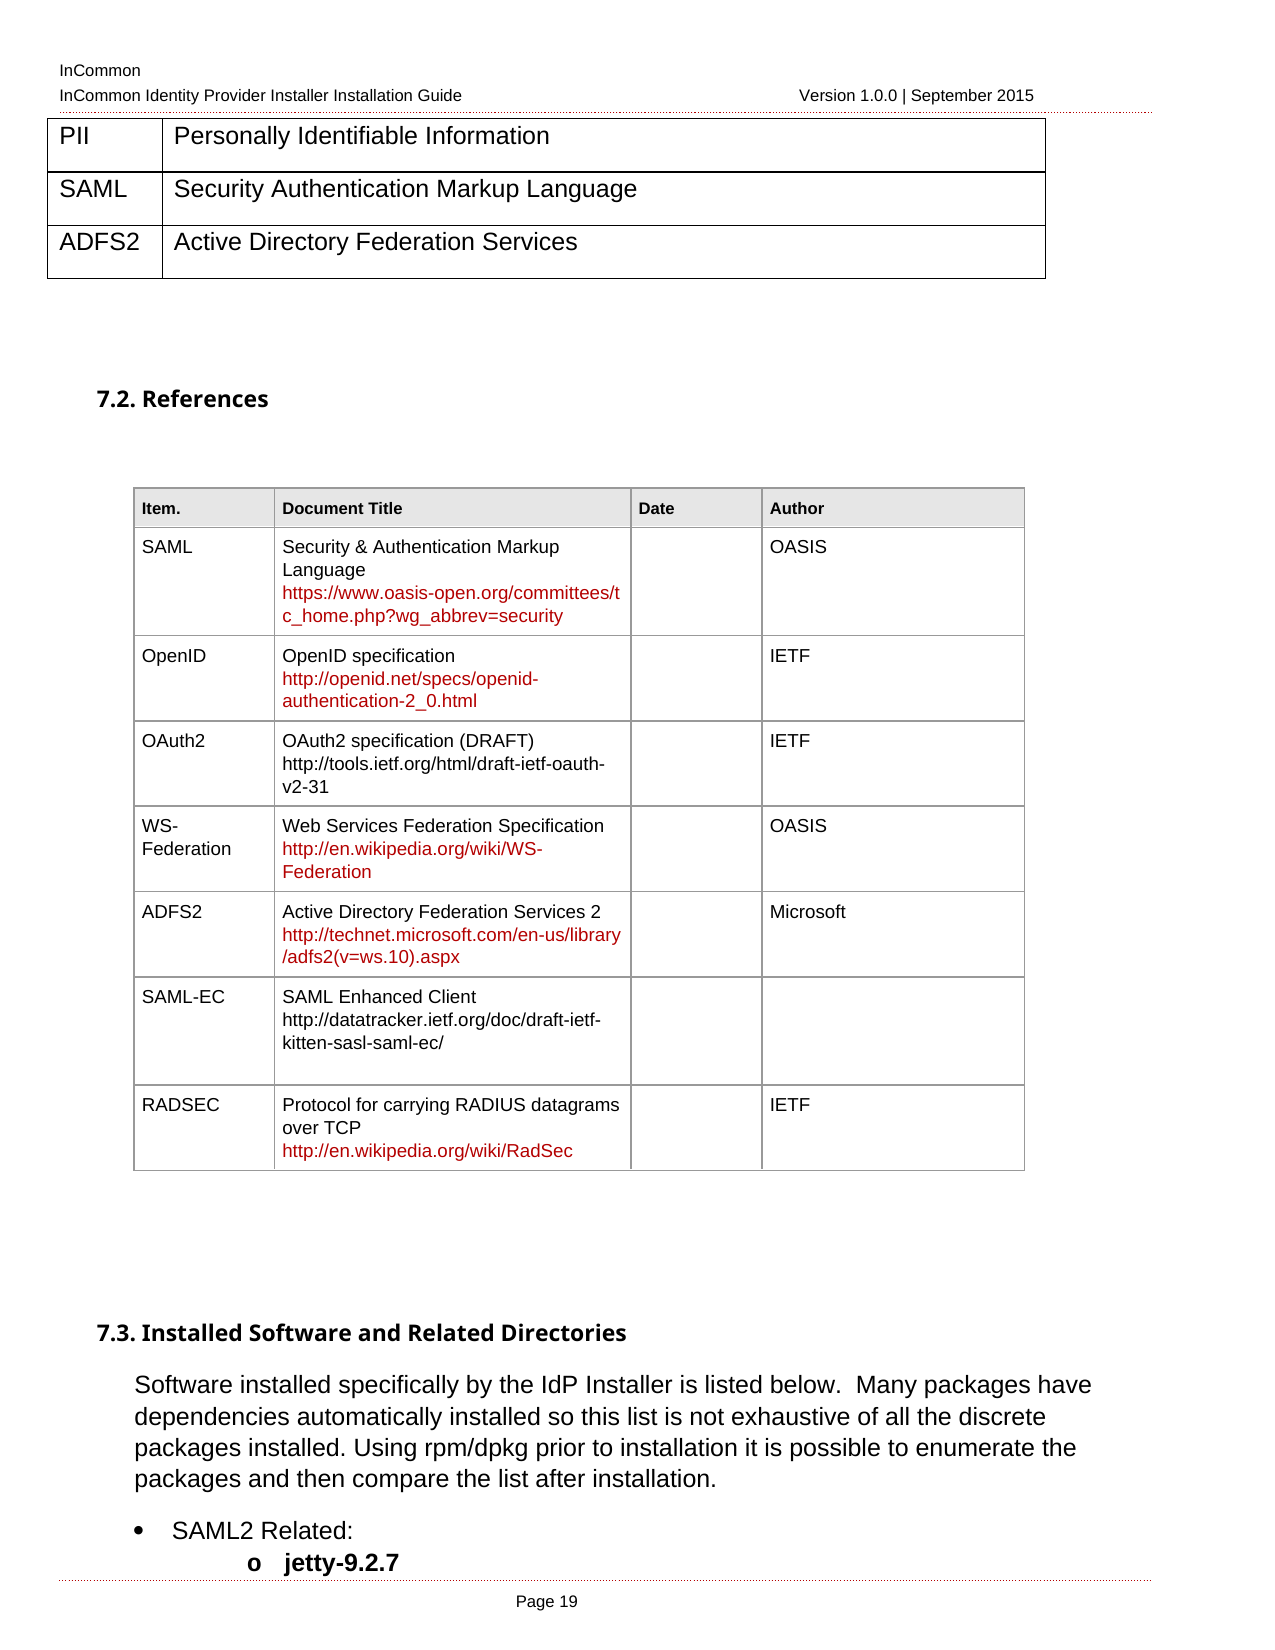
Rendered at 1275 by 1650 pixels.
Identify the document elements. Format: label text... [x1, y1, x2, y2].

table_cell [632, 722, 761, 805]
table_cell ADFS2 [135, 892, 274, 976]
table_header Date [632, 489, 761, 526]
table_cell Security & Authentication Markup Language https://www.oasis-open.org/committees/tc_home.php?wg_abbrev=security [275, 528, 630, 635]
table_cell Protocol for carrying RADIUS datagrams over TCP http://en.wikipedia.org/wiki/RadSec [275, 1086, 630, 1169]
table_cell SAML [135, 528, 274, 635]
table_cell OAuth2 specification (DRAFT) http://tools.ietf.org/html/draft-ietf-oauth-v2-31 [275, 722, 630, 805]
table_cell PII [48, 119, 162, 171]
table_cell RADSEC [135, 1086, 274, 1169]
table_cell [632, 978, 761, 1084]
table_cell [632, 636, 761, 720]
table_cell SAML [48, 173, 162, 224]
table_header Document Title [275, 489, 630, 526]
table_header Item. [135, 489, 274, 526]
table_cell OpenID [135, 636, 274, 720]
table_cell [632, 528, 761, 635]
table_cell IETF [763, 722, 1024, 805]
list jetty-9.2.7 [247, 1546, 1152, 1577]
table_cell Personally Identifiable Information [163, 119, 1045, 171]
table_cell IETF [763, 1086, 1024, 1169]
table_cell Security Authentication Markup Language [163, 173, 1045, 224]
list SAML2 Related: [134, 1515, 1152, 1546]
table_cell WS-Federation [135, 807, 274, 891]
table_cell Microsoft [763, 892, 1024, 976]
table_cell SAML-EC [135, 978, 274, 1084]
table_cell OASIS [763, 807, 1024, 891]
table_cell OAuth2 [135, 722, 274, 805]
subtitle References [97, 383, 1152, 414]
table_cell SAML Enhanced Client http://datatracker.ietf.org/doc/draft-ietf-kitten-sasl-saml-ec/ [275, 978, 630, 1084]
table_cell ADFS2 [48, 226, 162, 278]
table_cell Active Directory Federation Services 2 http://technet.microsoft.com/en-us/library/adfs2(v=ws.10).aspx [275, 892, 630, 976]
table_cell Active Directory Federation Services [163, 226, 1045, 278]
table_header Author [763, 489, 1024, 526]
table_cell OASIS [763, 528, 1024, 635]
table_cell OpenID specification http://openid.net/specs/openid-authentication-2_0.html [275, 636, 630, 720]
table_cell [763, 978, 1024, 1084]
text Software installed specifically by the IdP Installer is listed below. Many packages have dependencies automatically installed so this list is not exhaustive of all the discrete packages installed. Using rpm/dpkg prior to installation it is possible to enumerate the packages and then compare the list after installation. [134, 1369, 1152, 1494]
table_cell [632, 1086, 761, 1169]
table_cell Web Services Federation Specification http://en.wikipedia.org/wiki/WS-Federation [275, 807, 630, 891]
table_cell [632, 892, 761, 976]
subtitle Installed Software and Related Directories [97, 1317, 1152, 1348]
table_cell [632, 807, 761, 891]
table_cell IETF [763, 636, 1024, 720]
